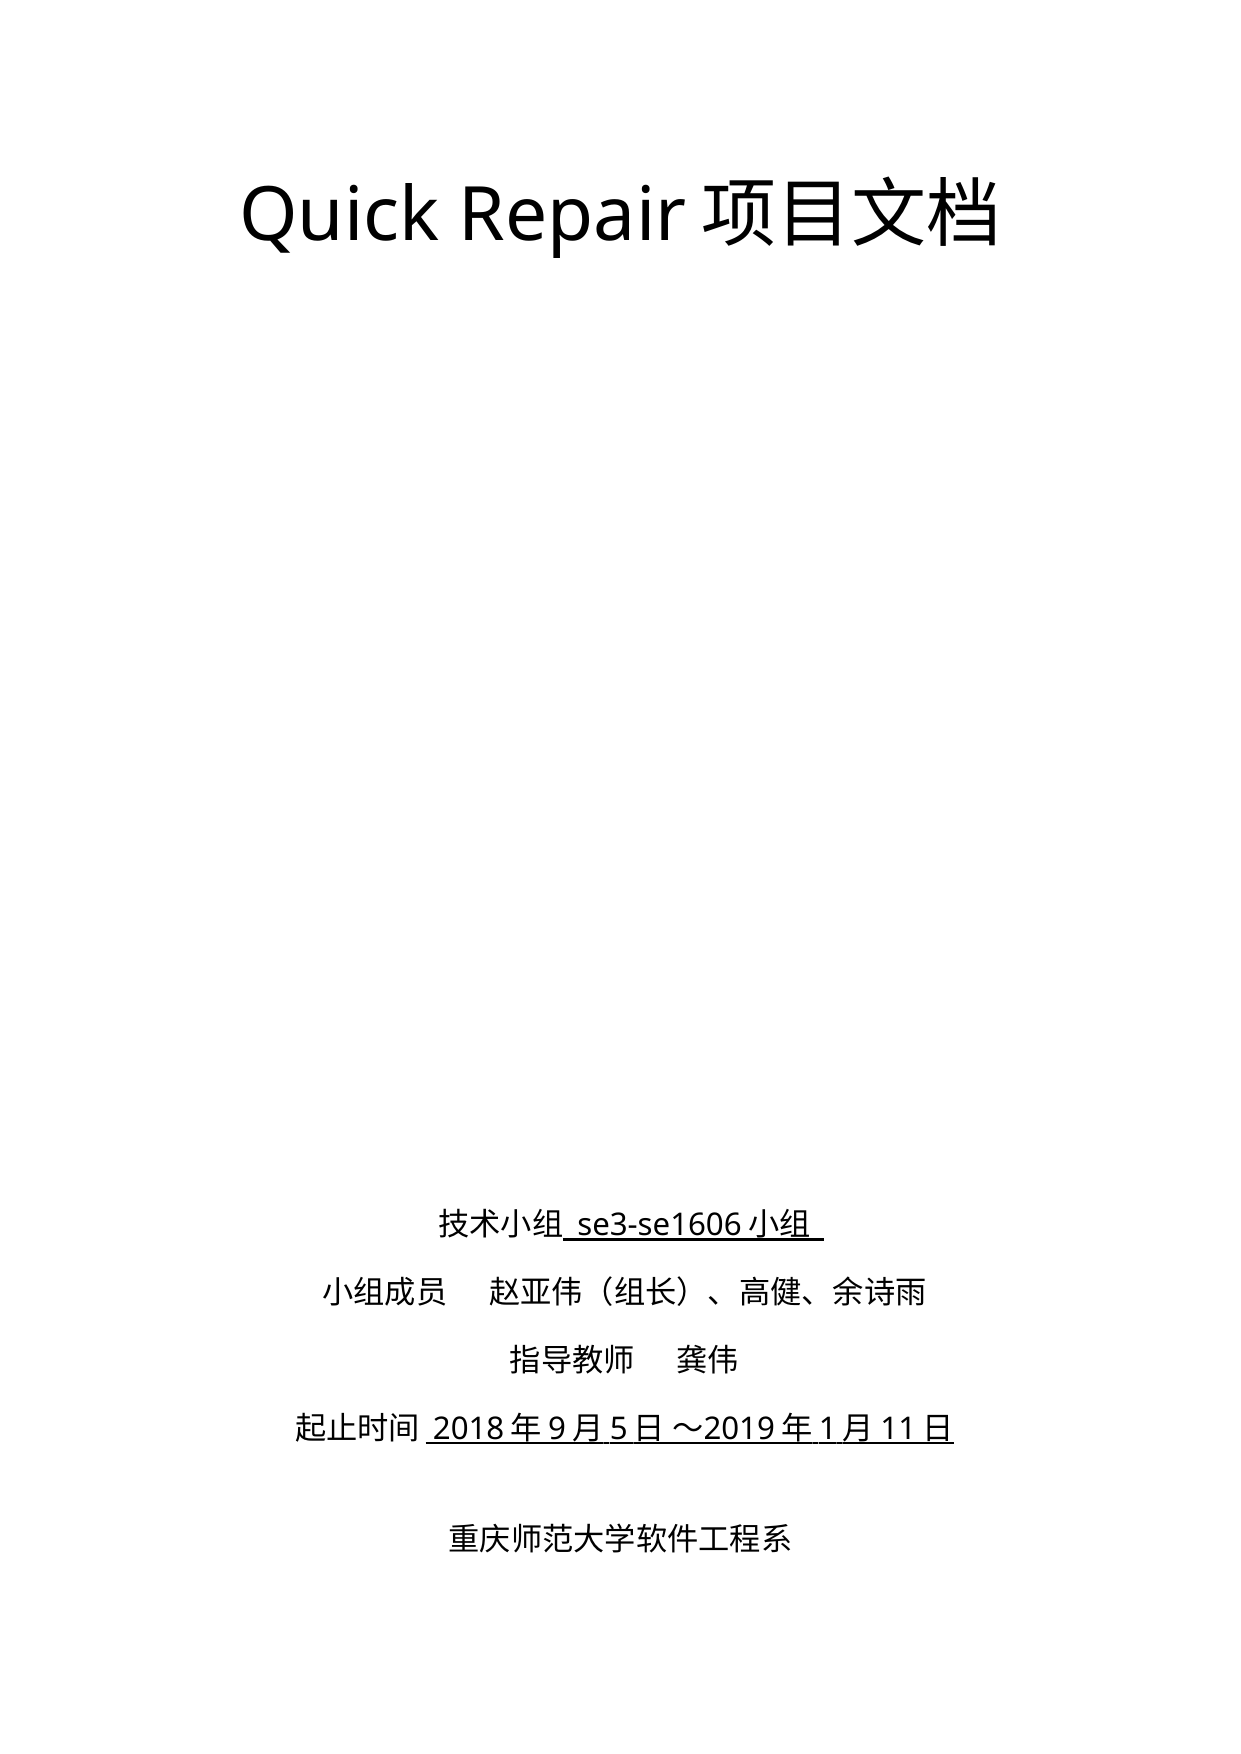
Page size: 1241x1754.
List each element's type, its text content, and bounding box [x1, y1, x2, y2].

text 起止时间 2018年9月5日 ～2019年1月11日 [118, 1403, 1122, 1449]
text 指导教师 龚伟 [118, 1336, 1122, 1381]
text Quick Repair项目文档 [118, 153, 1122, 262]
text 重庆师范大学软件工程系 [118, 1514, 1122, 1559]
text 小组成员 赵亚伟（组长）、高健、余诗雨 [118, 1268, 1122, 1313]
text 技术小组 se3-se1606小组 [118, 1199, 1122, 1245]
